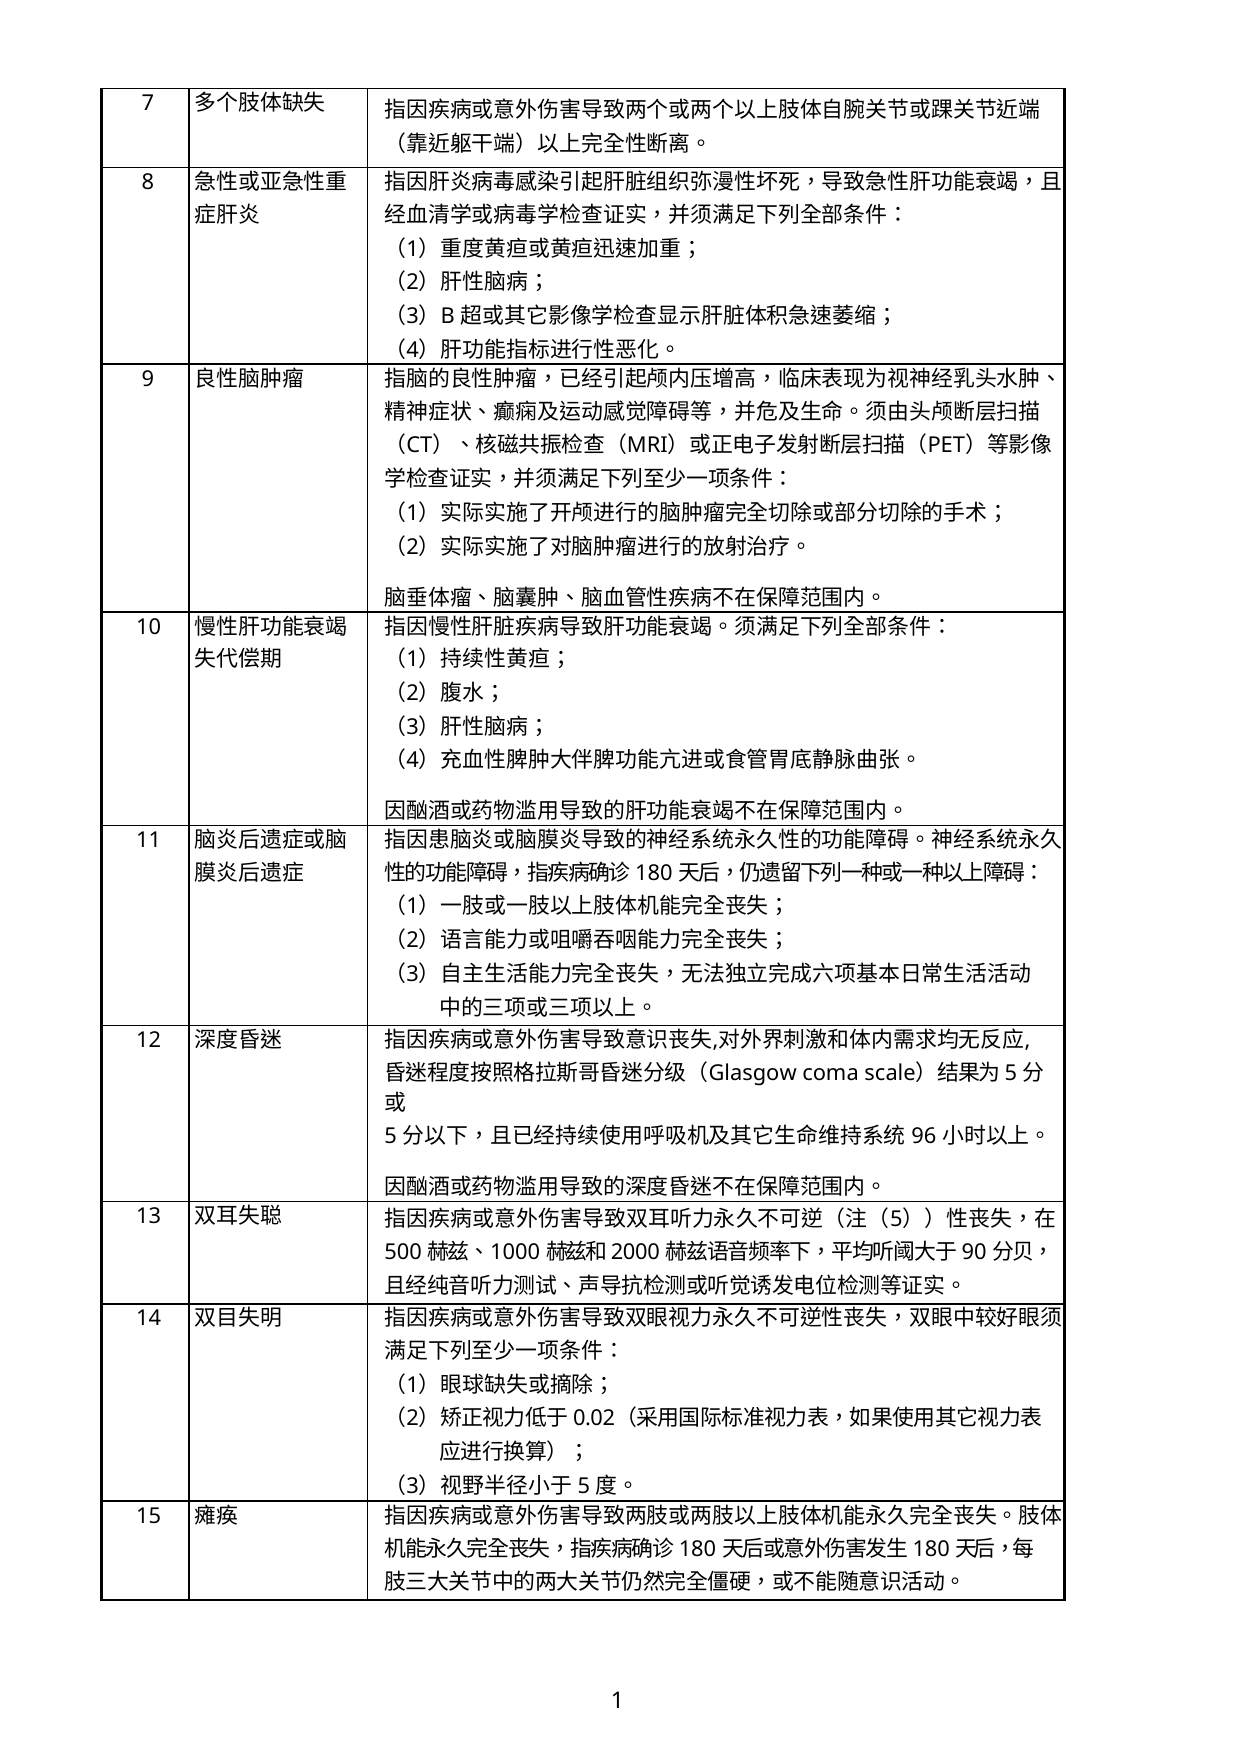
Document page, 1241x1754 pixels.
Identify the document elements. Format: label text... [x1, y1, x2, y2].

table_cell 脑炎后遗症或脑 膜炎后遗症 [190, 826, 367, 1024]
table_cell 指脑的良性肿瘤，已经引起颅内压增高，临床表现为视神经乳头水肿、 精神症状、癫痫及运动感觉障碍等，并危及生命。须由头颅断层扫描 （CT）、核磁共振检查（MRI）或正电子发射断层扫描（PET）等影像学检查证实，并须满足下列至少一项条件： （1）实际实施了开颅进行的脑肿瘤完全切除或部分切除的手术； （2）实际实施了对脑肿瘤进行的放射治疗。 脑垂体瘤、脑囊肿、脑血管性疾病不在保障范围内。 [368, 365, 1063, 611]
table_header 指因疾病或意外伤害导致两个或两个以上肢体自腕关节或踝关节近端 （靠近躯干端）以上完全性断离。 [368, 89, 1063, 167]
table_cell 13 [103, 1202, 188, 1303]
table_cell 指因患脑炎或脑膜炎导致的神经系统永久性的功能障碍。神经系统永久 性的功能障碍，指疾病确诊 180 天后，仍遗留下列一种或一种以上障碍： （1）一肢或一肢以上肢体机能完全丧失； （2）语言能力或咀嚼吞咽能力完全丧失； （3）自主生活能力完全丧失，无法独立完成六项基本日常生活活动中的三项或三项以上。 [368, 826, 1063, 1024]
table_cell 慢性肝功能衰竭 失代偿期 [190, 613, 367, 825]
table_cell 双目失明 [190, 1305, 367, 1500]
table_cell 9 [103, 365, 188, 611]
table_cell 指因疾病或意外伤害导致两肢或两肢以上肢体机能永久完全丧失。肢体 机能永久完全丧失，指疾病确诊 180 天后或意外伤害发生 180 天后 ，每肢三大关节中的两大关节仍然完全僵硬，或不能随意识活动。 [368, 1502, 1063, 1599]
table_cell 10 [103, 613, 188, 825]
table_cell 急性或亚急性重 症肝炎 [190, 168, 367, 363]
table_header 多个肢体缺失 [190, 89, 367, 167]
table_cell 11 [103, 826, 188, 1024]
table_cell 指因疾病或意外伤害导致双眼视力永久不可逆性丧失，双眼中较好眼须 满足下列至少一项条件： （1）眼球缺失或摘除； （2）矫正视力低于 0.02（采用国际标准视力表，如果使用其它视力表应进行换算）； （3）视野半径小于 5 度。 [368, 1305, 1063, 1500]
table_cell 良性脑肿瘤 [190, 365, 367, 611]
table_cell 瘫痪 [190, 1502, 367, 1599]
table_cell 指因疾病或意外伤害导致双耳听力永久不可逆（注（5））性丧失，在 500 赫兹、1000 赫兹和 2000 赫兹语音频率下，平均听阈大于 90 分贝， 且经纯音听力测试、声导抗检测或听觉诱发电位检测等证实。 [368, 1202, 1063, 1303]
table_cell 指因肝炎病毒感染引起肝脏组织弥漫性坏死，导致急性肝功能衰竭，且 经血清学或病毒学检查证实，并须满足下列全部条件： （1）重度黄疸或黄疸迅速加重； （2）肝性脑病； （3）B 超或其它影像学检查显示肝脏体积急速萎缩； （4）肝功能指标进行性恶化。 [368, 168, 1063, 363]
table_cell 12 [103, 1026, 188, 1201]
table_cell 深度昏迷 [190, 1026, 367, 1201]
table_cell 14 [103, 1305, 188, 1500]
table_cell 15 [103, 1502, 188, 1599]
table_cell 指因疾病或意外伤害导致意识丧失,对外界刺激和体内需求均无反应, 昏迷程度按照格拉斯哥昏迷分级（Glasgow coma scale）结果为 5 分或 5 分以下，且已经持续使用呼吸机及其它生命维持系统 96 小时以上。 因酗酒或药物滥用导致的深度昏迷不在保障范围内。 [368, 1026, 1063, 1201]
table_cell 双耳失聪 [190, 1202, 367, 1303]
table_cell 指因慢性肝脏疾病导致肝功能衰竭。须满足下列全部条件： （1）持续性黄疸； （2）腹水； （3）肝性脑病； （4）充血性脾肿大伴脾功能亢进或食管胃底静脉曲张。 因酗酒或药物滥用导致的肝功能衰竭不在保障范围内。 [368, 613, 1063, 825]
table_cell 8 [103, 168, 188, 363]
table_header 7 [103, 89, 188, 167]
